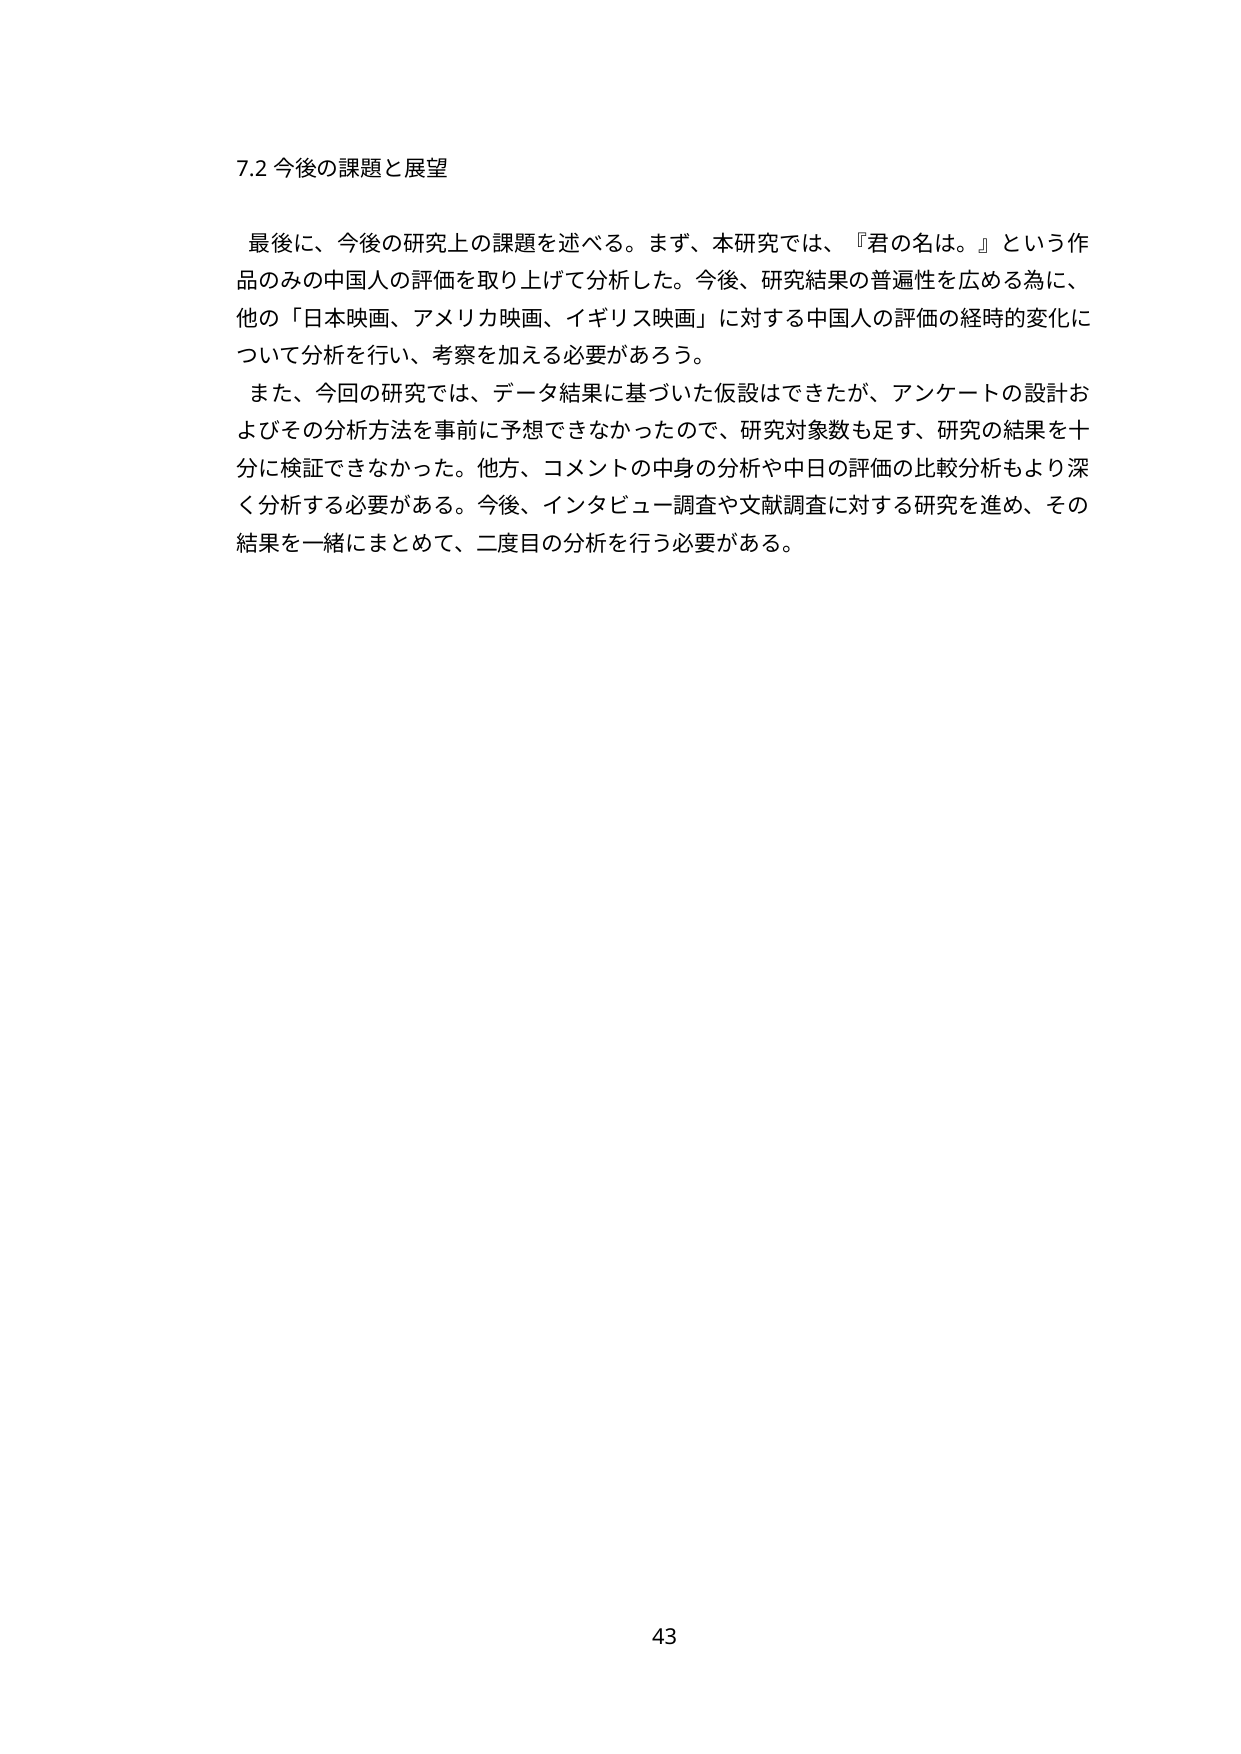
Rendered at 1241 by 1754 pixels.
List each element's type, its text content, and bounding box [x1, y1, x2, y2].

text また、今回の研究では、データ結果に基づいた仮設はできたが、アンケートの設計およびその分析方法を事前に予想できなかったので、研究対象数も足す、研究の結果を十分に検証できなかった。他方、コメントの中身の分析や中日の評価の比較分析もより深く分析する必要がある。今後、インタビュー調査や文献調査に対する研究を進め、その結果を一緒にまとめて、二度目の分析を行う必要がある。 [236, 373, 1092, 560]
subtitle 7.2 今後の課題と展望 [236, 148, 1092, 185]
text 最後に、今後の研究上の課題を述べる。まず、本研究では、『君の名は。』という作品のみの中国人の評価を取り上げて分析した。今後、研究結果の普遍性を広める為に、他の「日本映画、アメリカ映画、イギリス映画」に対する中国人の評価の経時的変化について分析を行い、考察を加える必要があろう。 [236, 223, 1092, 373]
